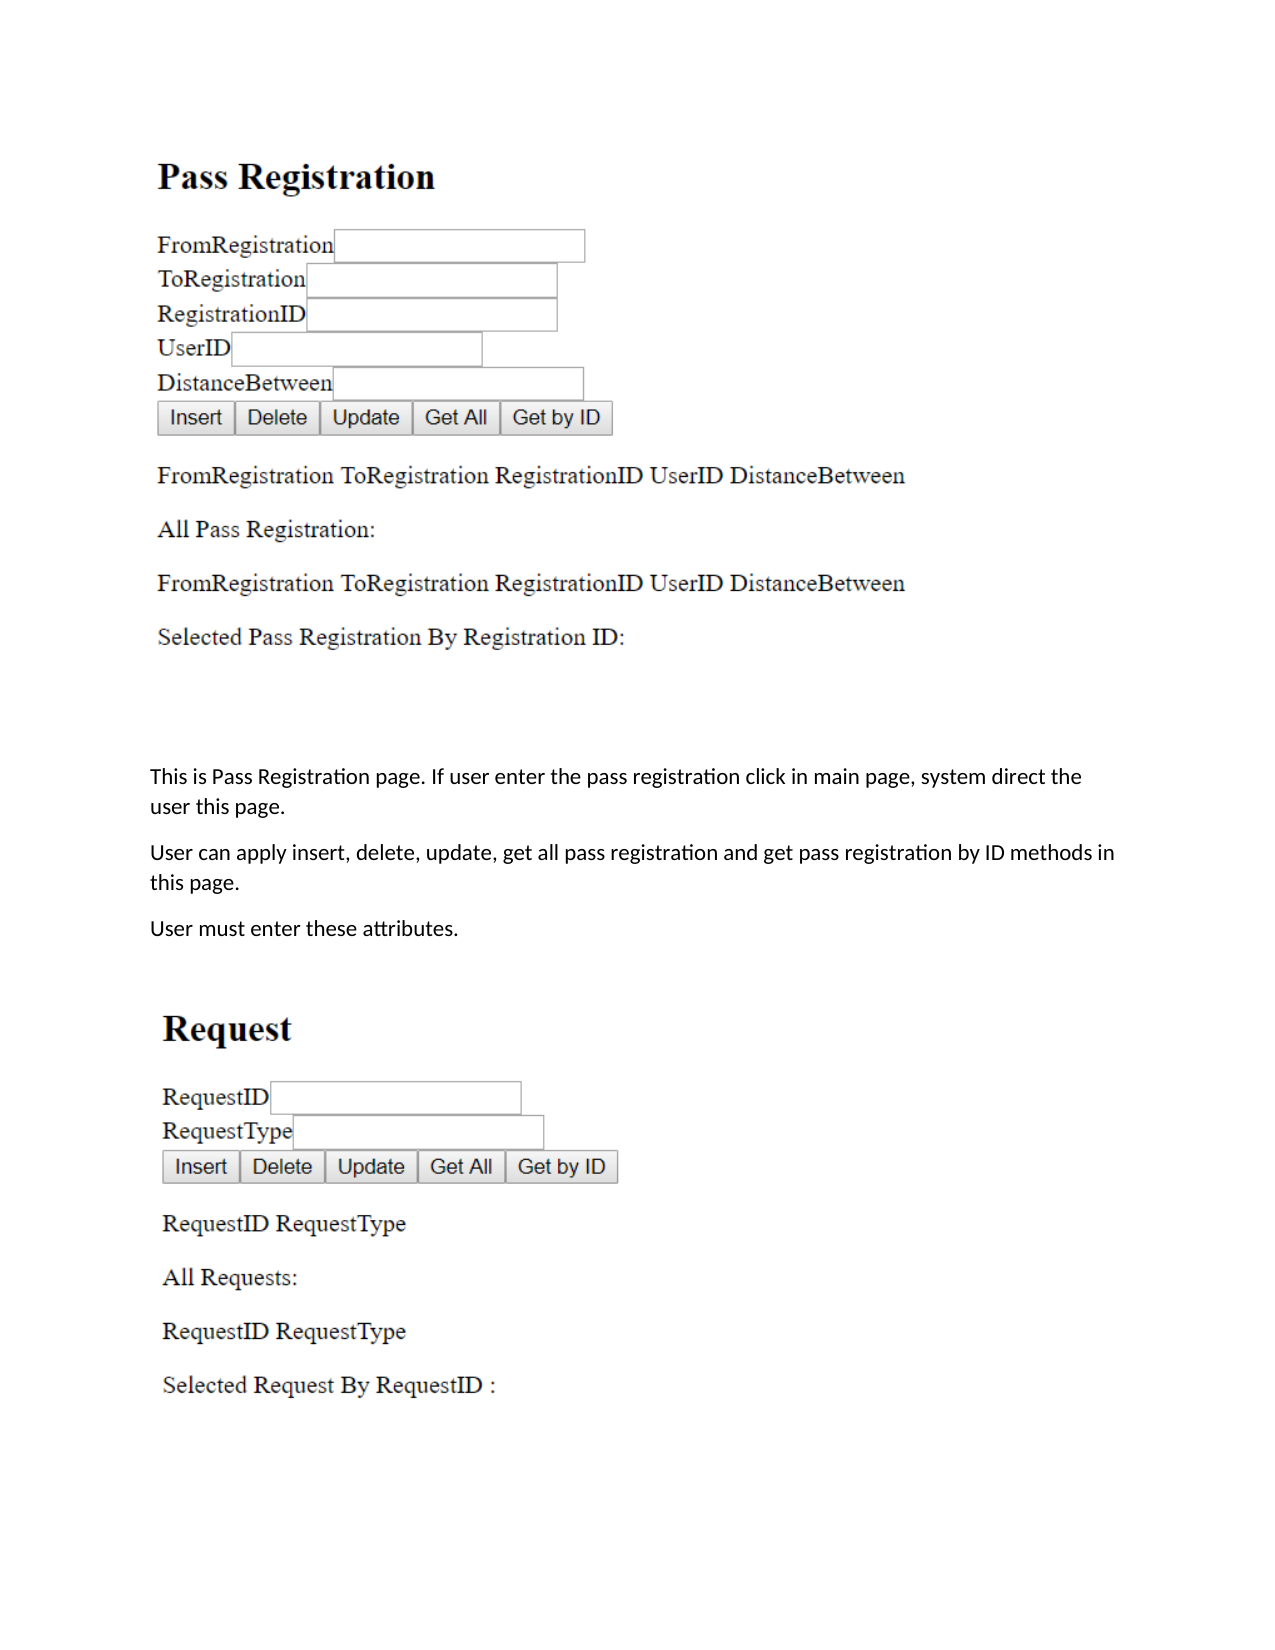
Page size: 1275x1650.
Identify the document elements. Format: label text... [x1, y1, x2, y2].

text User must enter these attributes. [150, 914, 1125, 942]
text User can apply insert, delete, update, get all pass registration and get pass registration by ID methods in this page. [150, 838, 1125, 896]
text This is Pass Registration page. If user enter the pass registration click in main page, system direct the user this page. [150, 762, 1125, 820]
picture [150, 1006, 701, 1462]
picture [150, 149, 966, 744]
